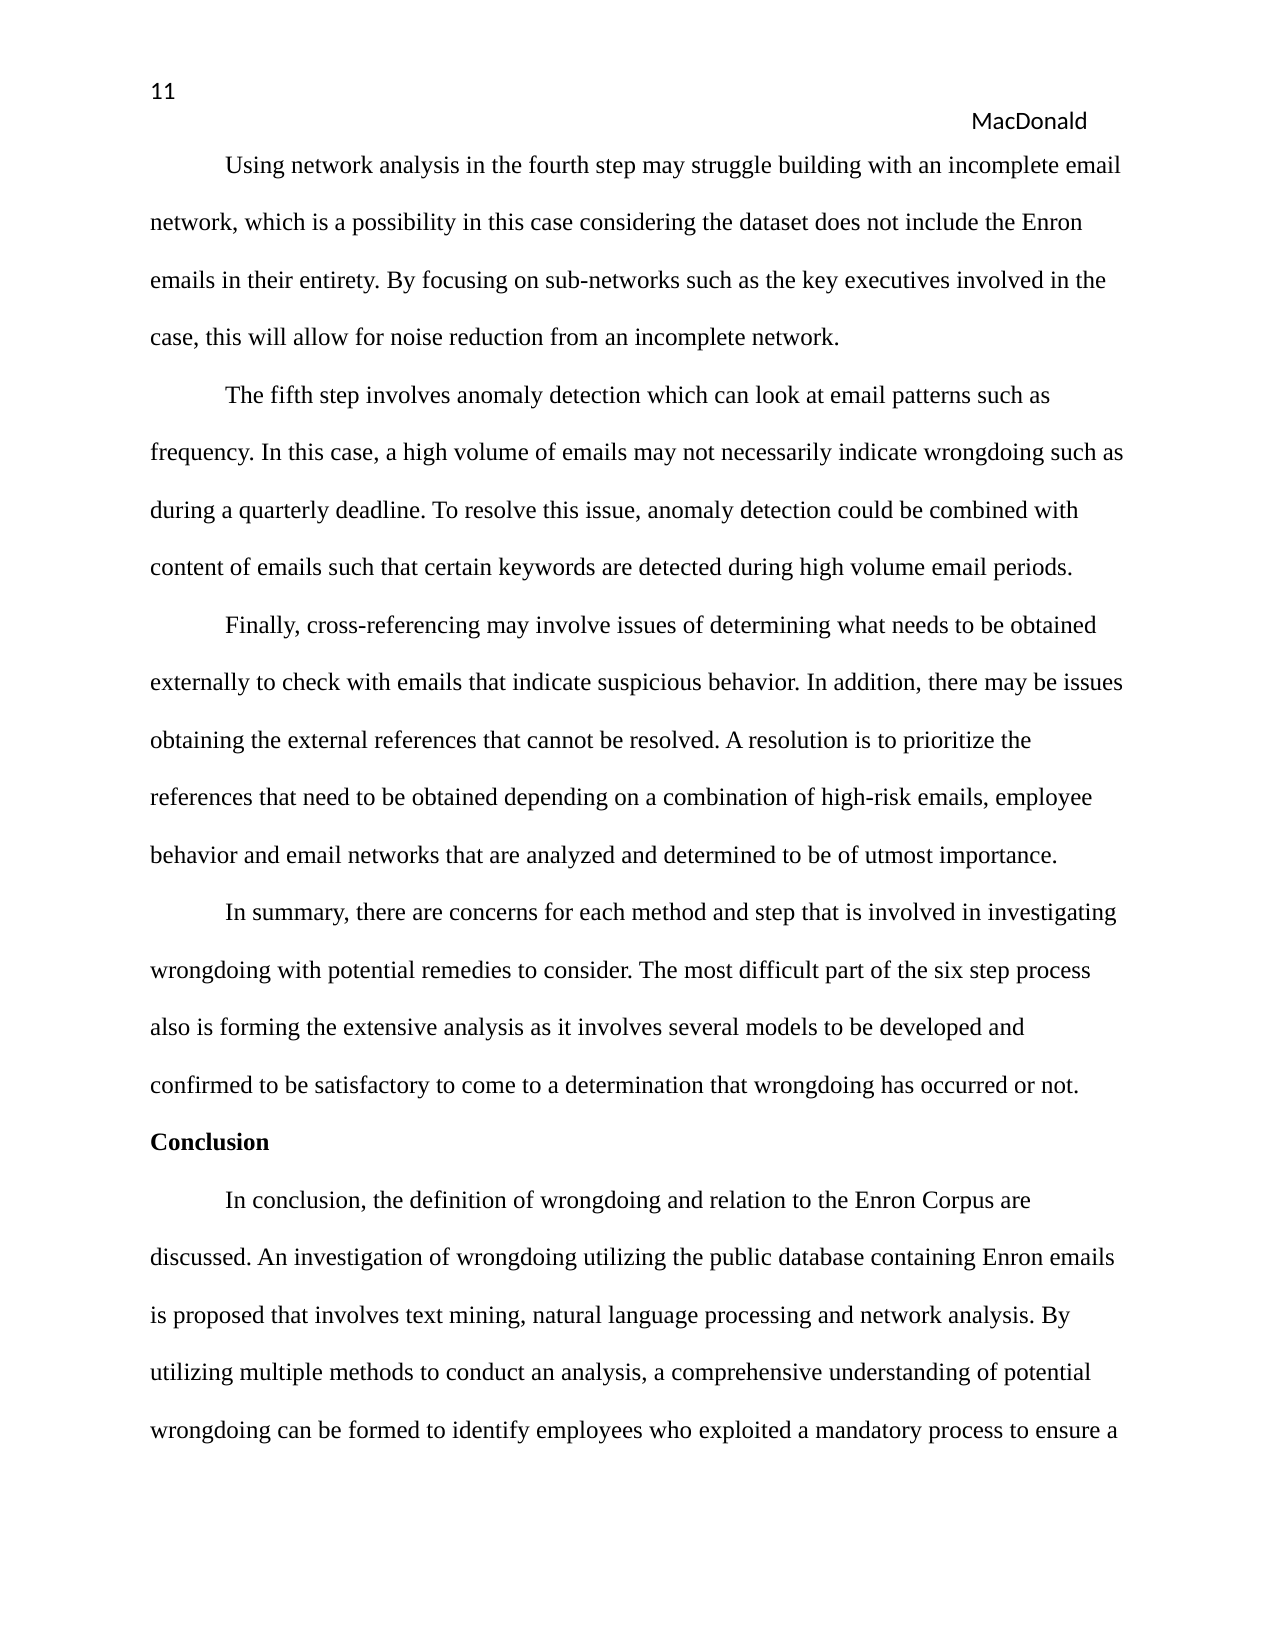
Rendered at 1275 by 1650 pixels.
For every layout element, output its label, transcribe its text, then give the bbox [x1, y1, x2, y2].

text Conclusion [150, 1127, 1125, 1156]
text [150, 1185, 1125, 1444]
text In summary, there are concerns for each method and step that is involved in investigating wrongdoing with potential remedies to consider. The most difficult part of the six step process also is forming the extensive analysis as it involves several models to be developed and confirmed to be satisfactory to come to a determination that wrongdoing has occurred or not. [150, 897, 1125, 1099]
text Using network analysis in the fourth step may struggle building with an incomplete email network, which is a possibility in this case considering the dataset does not include the Enron emails in their entirety. By focusing on sub-networks such as the key executives involved in the case, this will allow for noise reduction from an incomplete network. [150, 150, 1125, 351]
text Finally, cross-referencing may involve issues of determining what needs to be obtained externally to check with emails that indicate suspicious behavior. In addition, there may be issues obtaining the external references that cannot be resolved. A resolution is to prioritize the references that need to be obtained depending on a combination of high-risk emails, employee behavior and email networks that are analyzed and determined to be of utmost importance. [150, 610, 1125, 869]
text The fifth step involves anomaly detection which can look at email patterns such as frequency. In this case, a high volume of emails may not necessarily indicate wrongdoing such as during a quarterly deadline. To resolve this issue, anomaly detection could be combined with content of emails such that certain keywords are detected during high volume email periods. [150, 380, 1125, 581]
